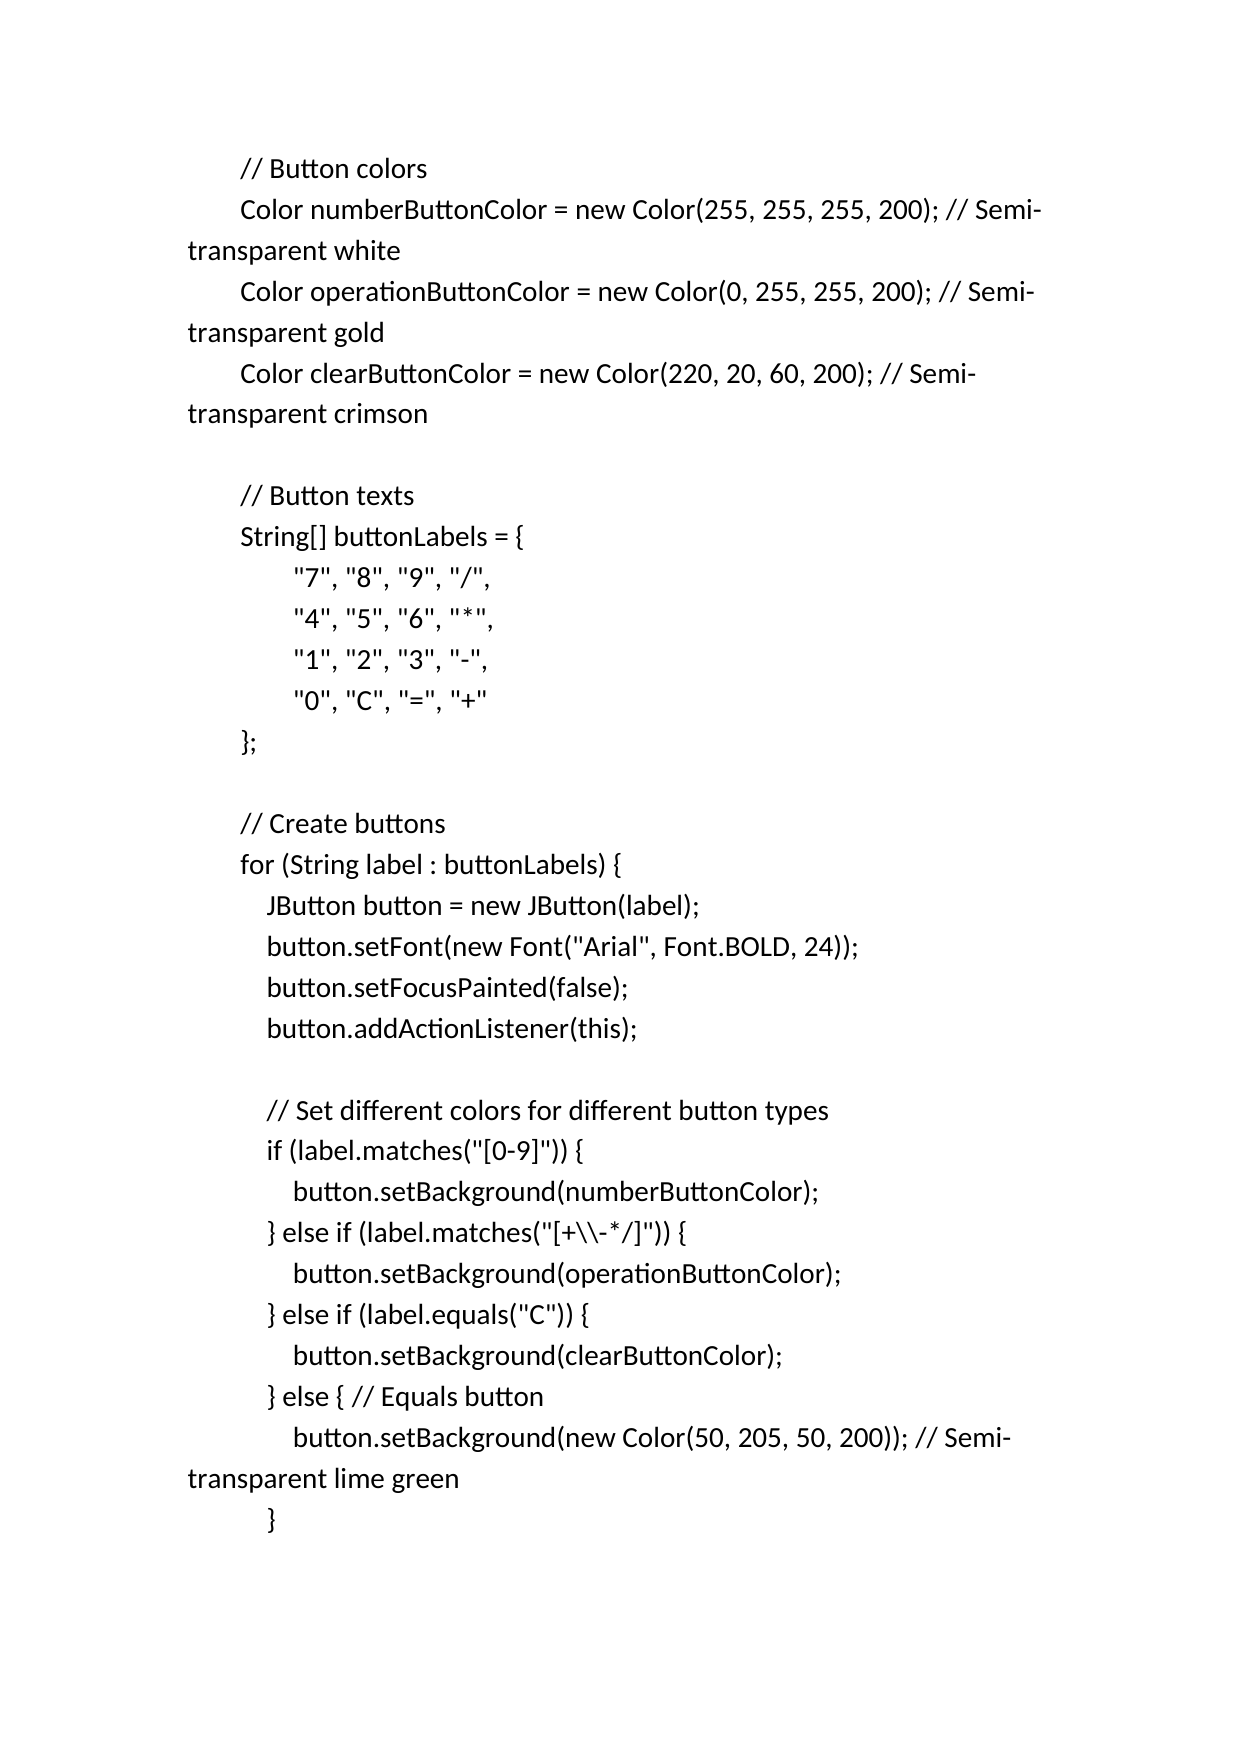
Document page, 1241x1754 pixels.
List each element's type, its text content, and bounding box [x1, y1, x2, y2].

text "7", "8", "9", "/", [187, 559, 1053, 595]
text "0", "C", "=", "+" [187, 682, 1053, 718]
text button.setBackground(operationButtonColor); [187, 1255, 1053, 1291]
text } [187, 1501, 1053, 1537]
text // Button texts [187, 477, 1053, 513]
text button.addActionListener(this); [187, 1010, 1053, 1045]
text button.setFocusPainted(false); [187, 969, 1053, 1004]
text button.setFont(new Font("Arial", Font.BOLD, 24)); [187, 928, 1053, 963]
text Color clearButtonColor = new Color(220, 20, 60, 200); // Semi-transparent crimson [187, 355, 1053, 431]
text } else if (label.matches("[+\\-*/]")) { [187, 1214, 1053, 1250]
text button.setBackground(numberButtonColor); [187, 1173, 1053, 1209]
text // Set different colors for different button types [187, 1092, 1053, 1127]
text "4", "5", "6", "*", [187, 600, 1053, 636]
text "1", "2", "3", "-", [187, 641, 1053, 677]
text // Create buttons [187, 805, 1053, 841]
text button.setBackground(new Color(50, 205, 50, 200)); // Semi-transparent lime green [187, 1419, 1053, 1496]
text Color operationButtonColor = new Color(0, 255, 255, 200); // Semi-transparent gold [187, 273, 1053, 349]
text } else { // Equals button [187, 1378, 1053, 1414]
text String[] buttonLabels = { [187, 518, 1053, 554]
text // Button colors [187, 150, 1053, 186]
text Color numberButtonColor = new Color(255, 255, 255, 200); // Semi-transparent white [187, 191, 1053, 267]
text button.setBackground(clearButtonColor); [187, 1337, 1053, 1373]
text }; [187, 723, 1053, 759]
text JButton button = new JButton(label); [187, 887, 1053, 922]
text for (String label : buttonLabels) { [187, 846, 1053, 882]
text if (label.matches("[0-9]")) { [187, 1132, 1053, 1168]
text } else if (label.equals("C")) { [187, 1296, 1053, 1332]
